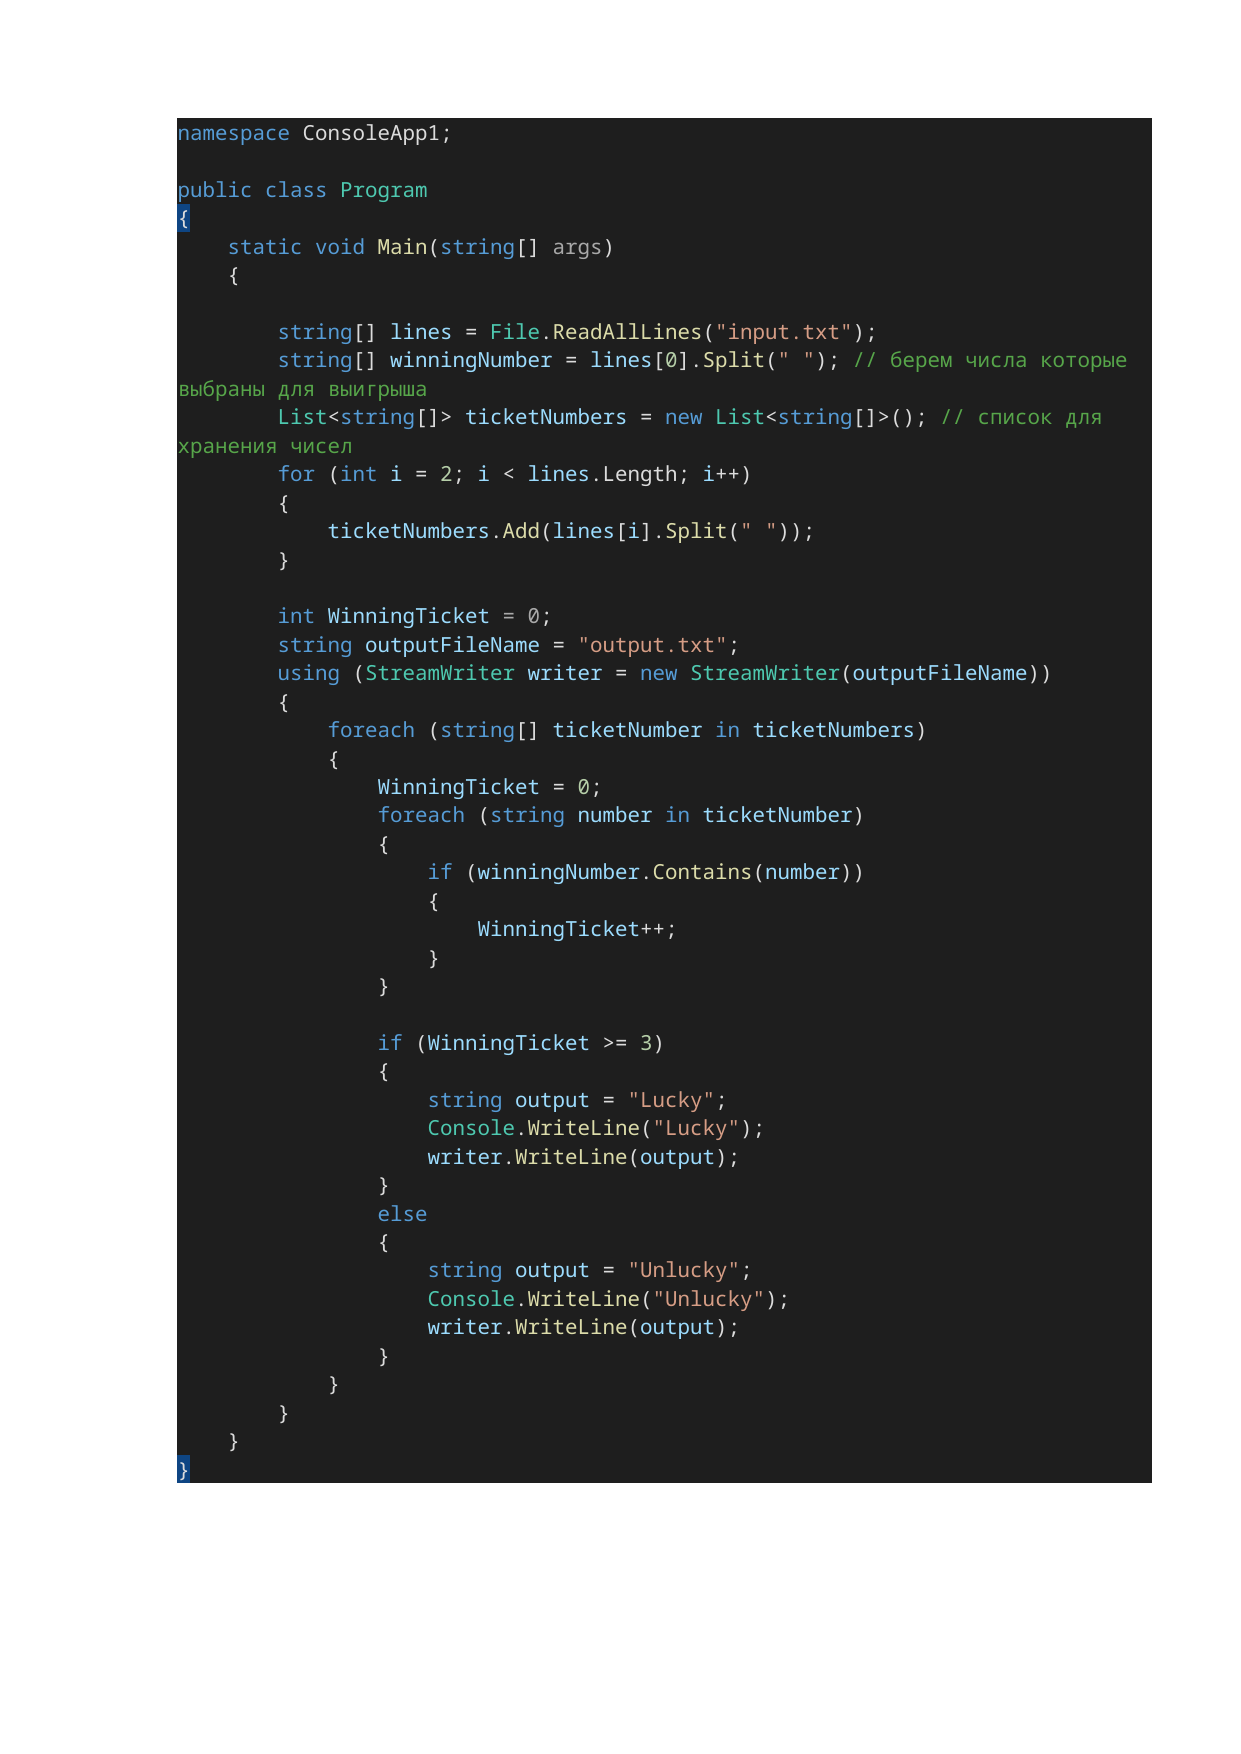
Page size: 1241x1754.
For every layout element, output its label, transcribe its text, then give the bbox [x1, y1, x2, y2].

text namespace ConsoleApp1; public class Program { static void Main(string[] args) { string[] lines = File.ReadAllLines("input.txt"); string[] winningNumber = lines[0].Split(" "); // берем числа которые выбраны для выигрыша List<string[]> ticketNumbers = new List<string[]>(); // список для хранения чисел for (int i = 2; i < lines.Length; i++) { ticketNumbers.Add(lines[i].Split(" ")); } int WinningTicket = 0; string outputFileName = "output.txt"; using (StreamWriter writer = new StreamWriter(outputFileName)) { foreach (string[] ticketNumber in ticketNumbers) { WinningTicket = 0; foreach (string number in ticketNumber) { if (winningNumber.Contains(number)) { WinningTicket++; } } if (WinningTicket >= 3) { string output = "Lucky"; Console.WriteLine("Lucky"); writer.WriteLine(output); } else { string output = "Unlucky"; Console.WriteLine("Unlucky"); writer.WriteLine(output); } } } } } [177, 118, 1152, 1483]
